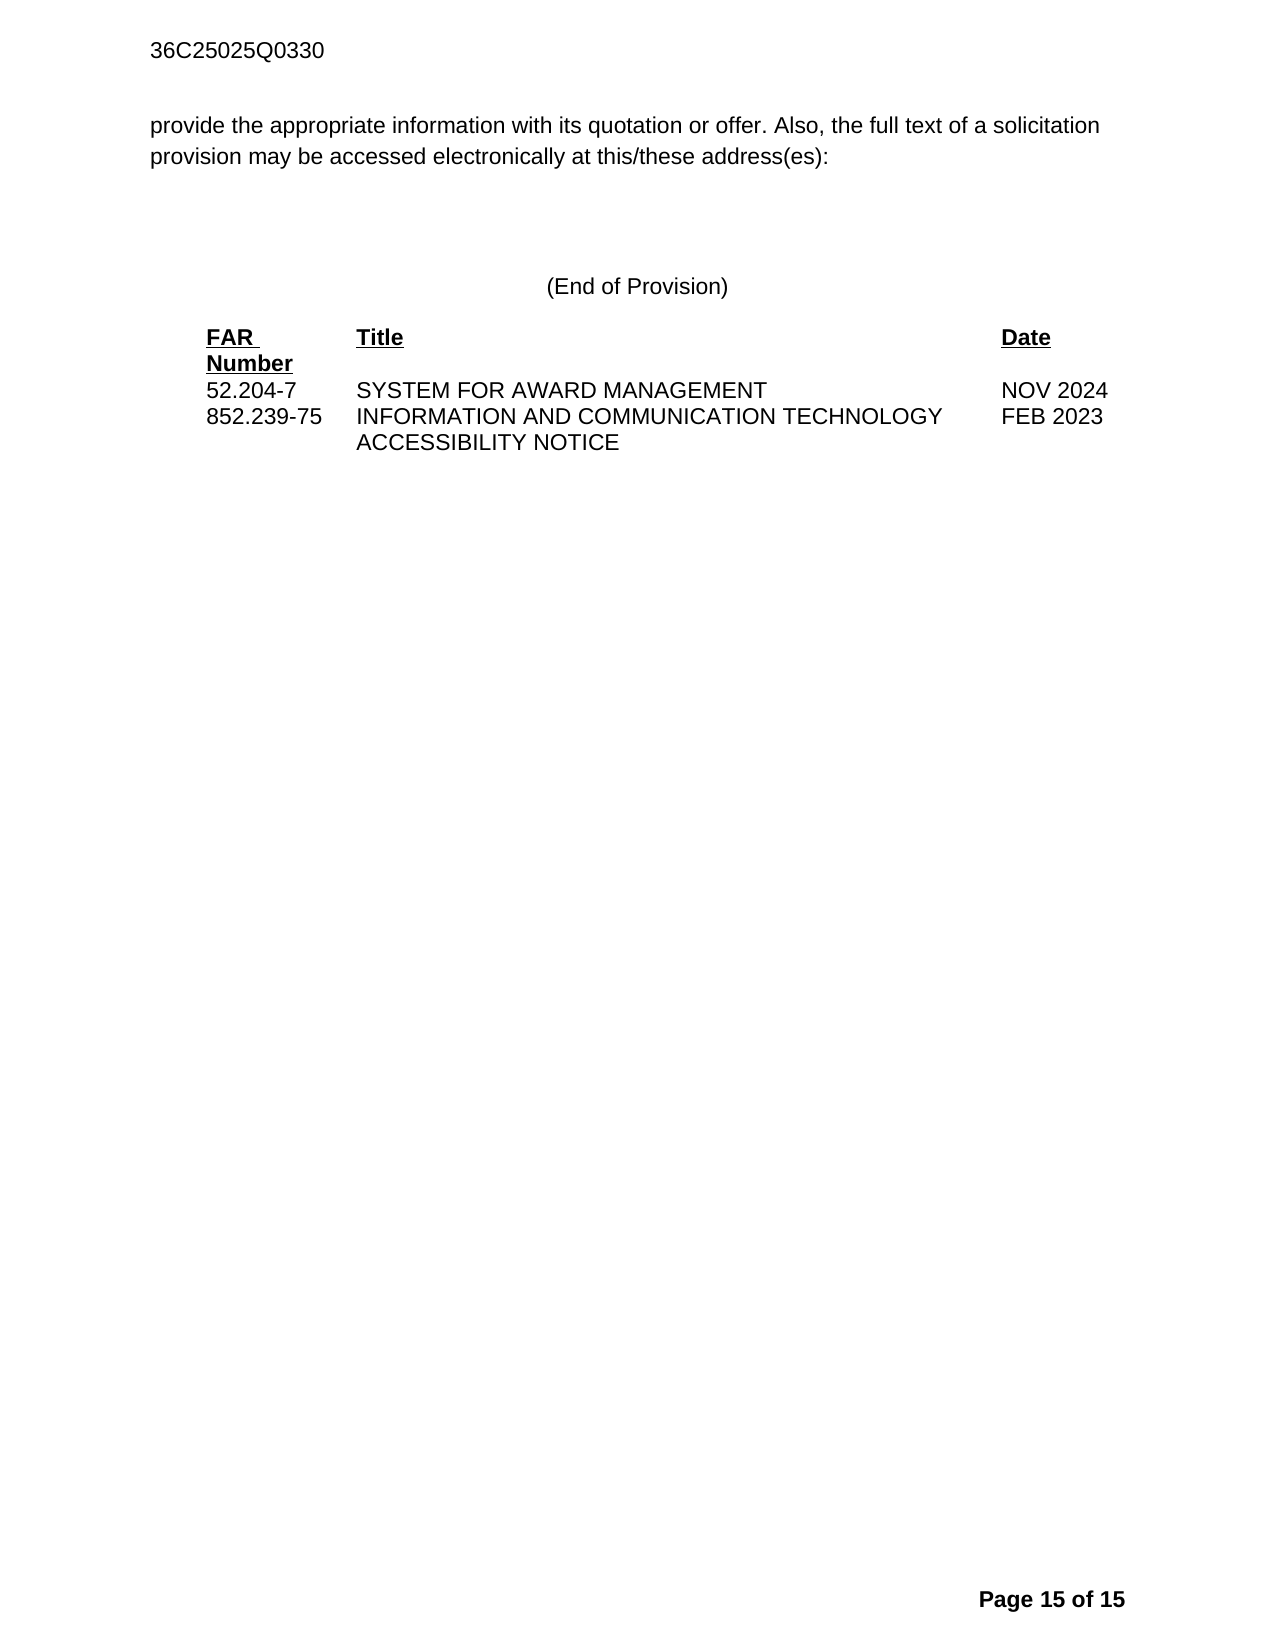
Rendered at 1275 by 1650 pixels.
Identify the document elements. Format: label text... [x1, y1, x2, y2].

table_cell FEB 2023 [990, 403, 1140, 456]
table_cell SYSTEM FOR AWARD MANAGEMENT [345, 377, 990, 403]
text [150, 112, 1125, 169]
table_header Date [990, 324, 1140, 377]
table_header FAR Number [195, 324, 345, 377]
table_cell 852.239-75 [195, 403, 345, 456]
table_cell 52.204-7 [195, 377, 345, 403]
table_cell NOV 2024 [990, 377, 1140, 403]
table_cell INFORMATION AND COMMUNICATION TECHNOLOGY ACCESSIBILITY NOTICE [345, 403, 990, 456]
text (End of Provision) [150, 273, 1125, 299]
table_header Title [345, 324, 990, 377]
